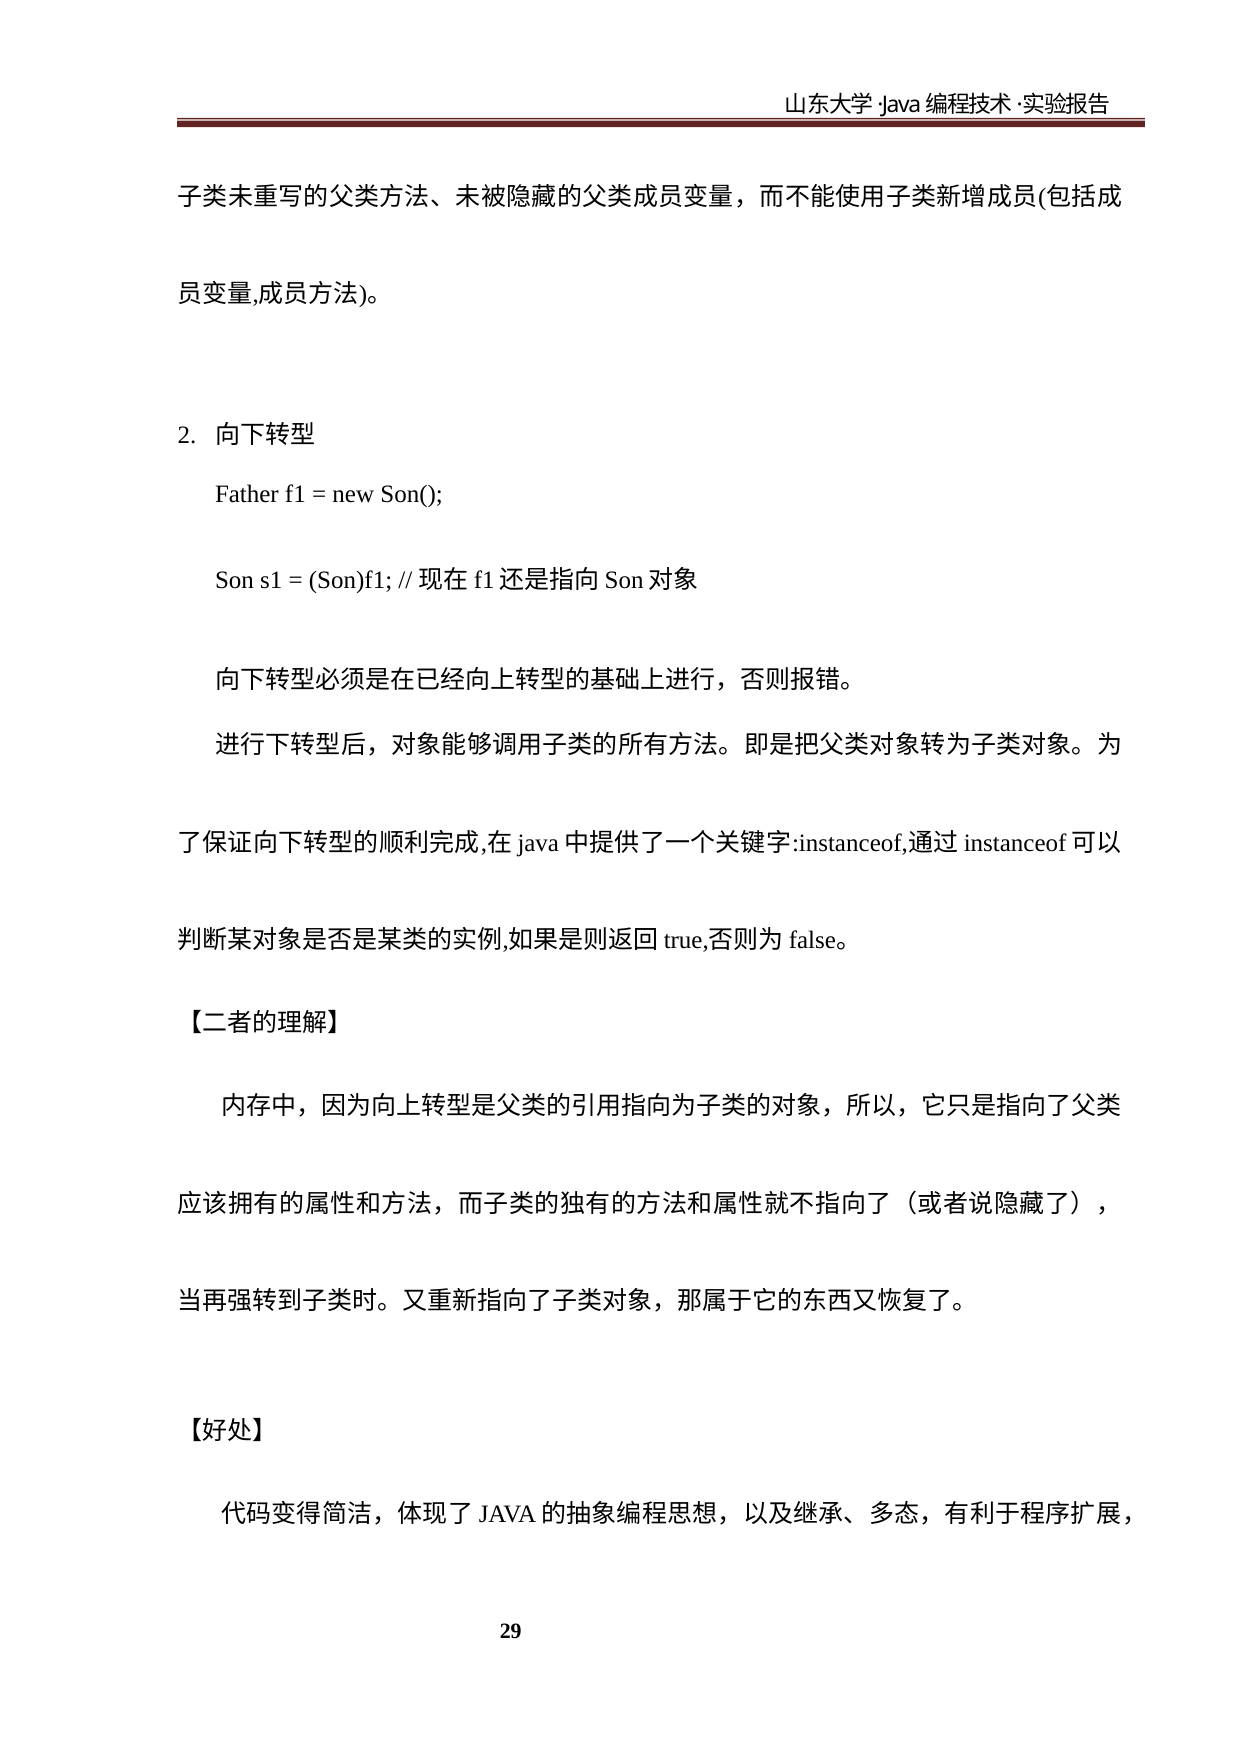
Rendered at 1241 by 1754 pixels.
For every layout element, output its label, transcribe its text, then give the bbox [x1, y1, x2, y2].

text 进行下转型后，对象能够调用子类的所有方法。即是把父类对象转为子类对象。为了保证向下转型的顺利完成,在java中提供了一个关键字:instanceof,通过instanceof可以判断某对象是否是某类的实例,如果是则返回true,否则为false。 [177, 710, 1122, 970]
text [177, 1479, 1122, 1544]
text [177, 162, 1122, 324]
text 【二者的理解】 [177, 988, 1122, 1053]
text 向下转型必须是在已经向上转型的基础上进行，否则报错。 [177, 645, 1122, 710]
text 内存中，因为向上转型是父类的引用指向为子类的对象，所以，它只是指向了父类应该拥有的属性和方法，而子类的独有的方法和属性就不指向了（或者说隐藏了），当再强转到子类时。又重新指向了子类对象，那属于它的东西又恢复了。 [177, 1071, 1122, 1331]
text Son s1 = (Son)f1; // 现在f1还是指向Son对象 [177, 545, 1122, 610]
list 向下转型 [177, 400, 1122, 465]
text 【好处】 [177, 1396, 1122, 1461]
text Father f1 = new Son(); [215, 478, 1122, 510]
